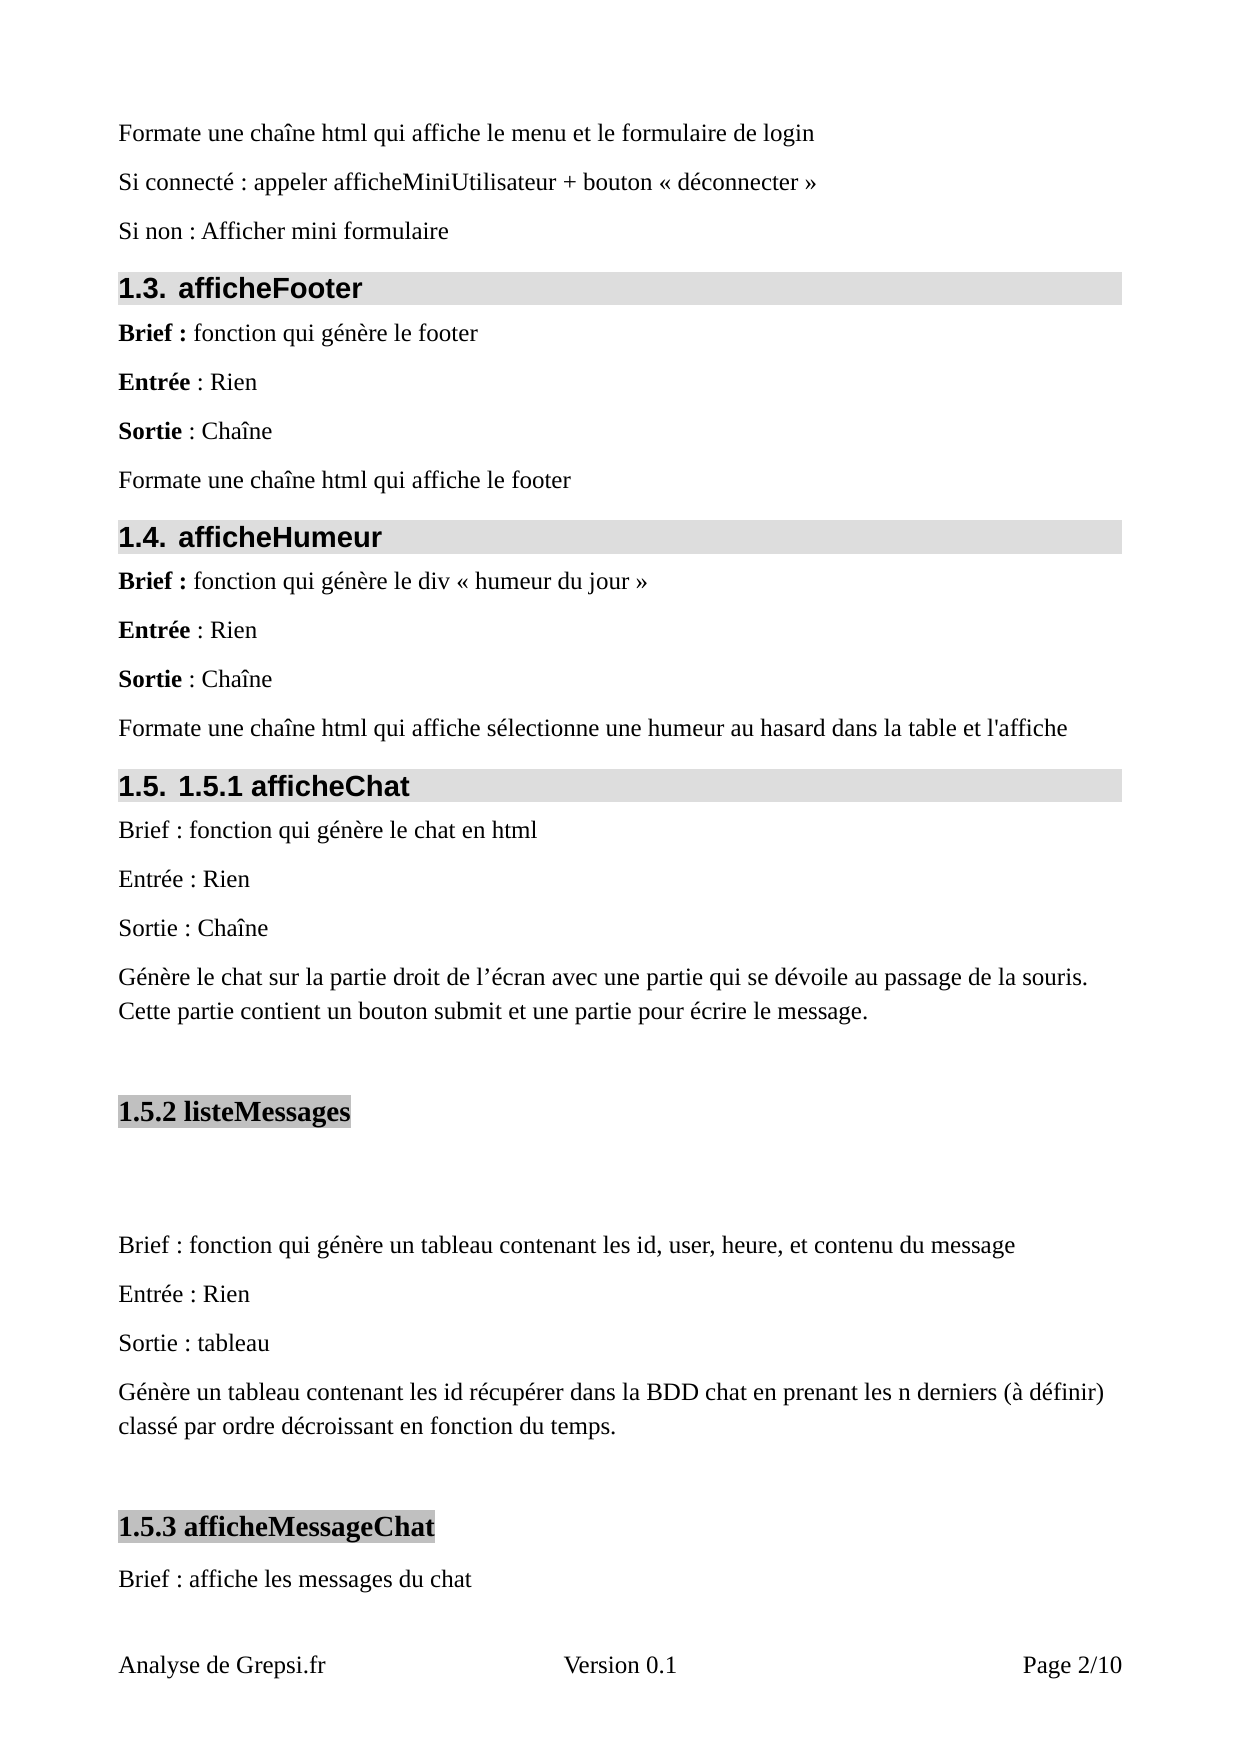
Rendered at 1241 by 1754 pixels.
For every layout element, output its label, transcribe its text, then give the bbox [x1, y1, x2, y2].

text Brief : fonction qui génère le div « humeur du jour » [118, 566, 1122, 595]
text Brief : fonction qui génère le chat en html [118, 815, 1122, 843]
text Brief : fonction qui génère le footer [118, 318, 1122, 346]
text Génère le chat sur la partie droit de l’écran avec une partie qui se dévoile au passage de la souris. Cette partie contient un bouton submit et une partie pour écrire le message. [118, 962, 1122, 1025]
text Formate une chaîne html qui affiche le menu et le formulaire de login [118, 118, 1122, 147]
text Sortie : tableau [118, 1328, 1122, 1357]
text Entrée : Rien [118, 864, 1122, 892]
text Si connecté : appeler afficheMiniUtilisateur + bouton « déconnecter » [118, 167, 1122, 196]
text Brief : fonction qui génère un tableau contenant les id, user, heure, et contenu du message [118, 1230, 1122, 1258]
text 1.5.2 listeMessages [118, 1094, 1122, 1208]
text Formate une chaîne html qui affiche le footer [118, 465, 1122, 493]
text Brief : affiche les messages du chat [118, 1564, 1122, 1593]
text 1.5.3 afficheMessageChat [118, 1509, 1122, 1543]
subtitle afficheFooter [118, 272, 1122, 305]
text Entrée : Rien [118, 615, 1122, 644]
text Sortie : Chaîne [118, 664, 1122, 693]
text Sortie : Chaîne [118, 913, 1122, 942]
text Sortie : Chaîne [118, 416, 1122, 444]
text Génère un tableau contenant les id récupérer dans la BDD chat en prenant les n derniers (à définir) classé par ordre décroissant en fonction du temps. [118, 1377, 1122, 1440]
text Formate une chaîne html qui affiche sélectionne une humeur au hasard dans la table et l'affiche [118, 713, 1122, 742]
subtitle afficheHumeur [118, 520, 1122, 554]
text Si non : Afficher mini formulaire [118, 216, 1122, 245]
text Entrée : Rien [118, 367, 1122, 395]
subtitle 1.5.1 afficheChat [118, 769, 1122, 802]
text Entrée : Rien [118, 1279, 1122, 1307]
